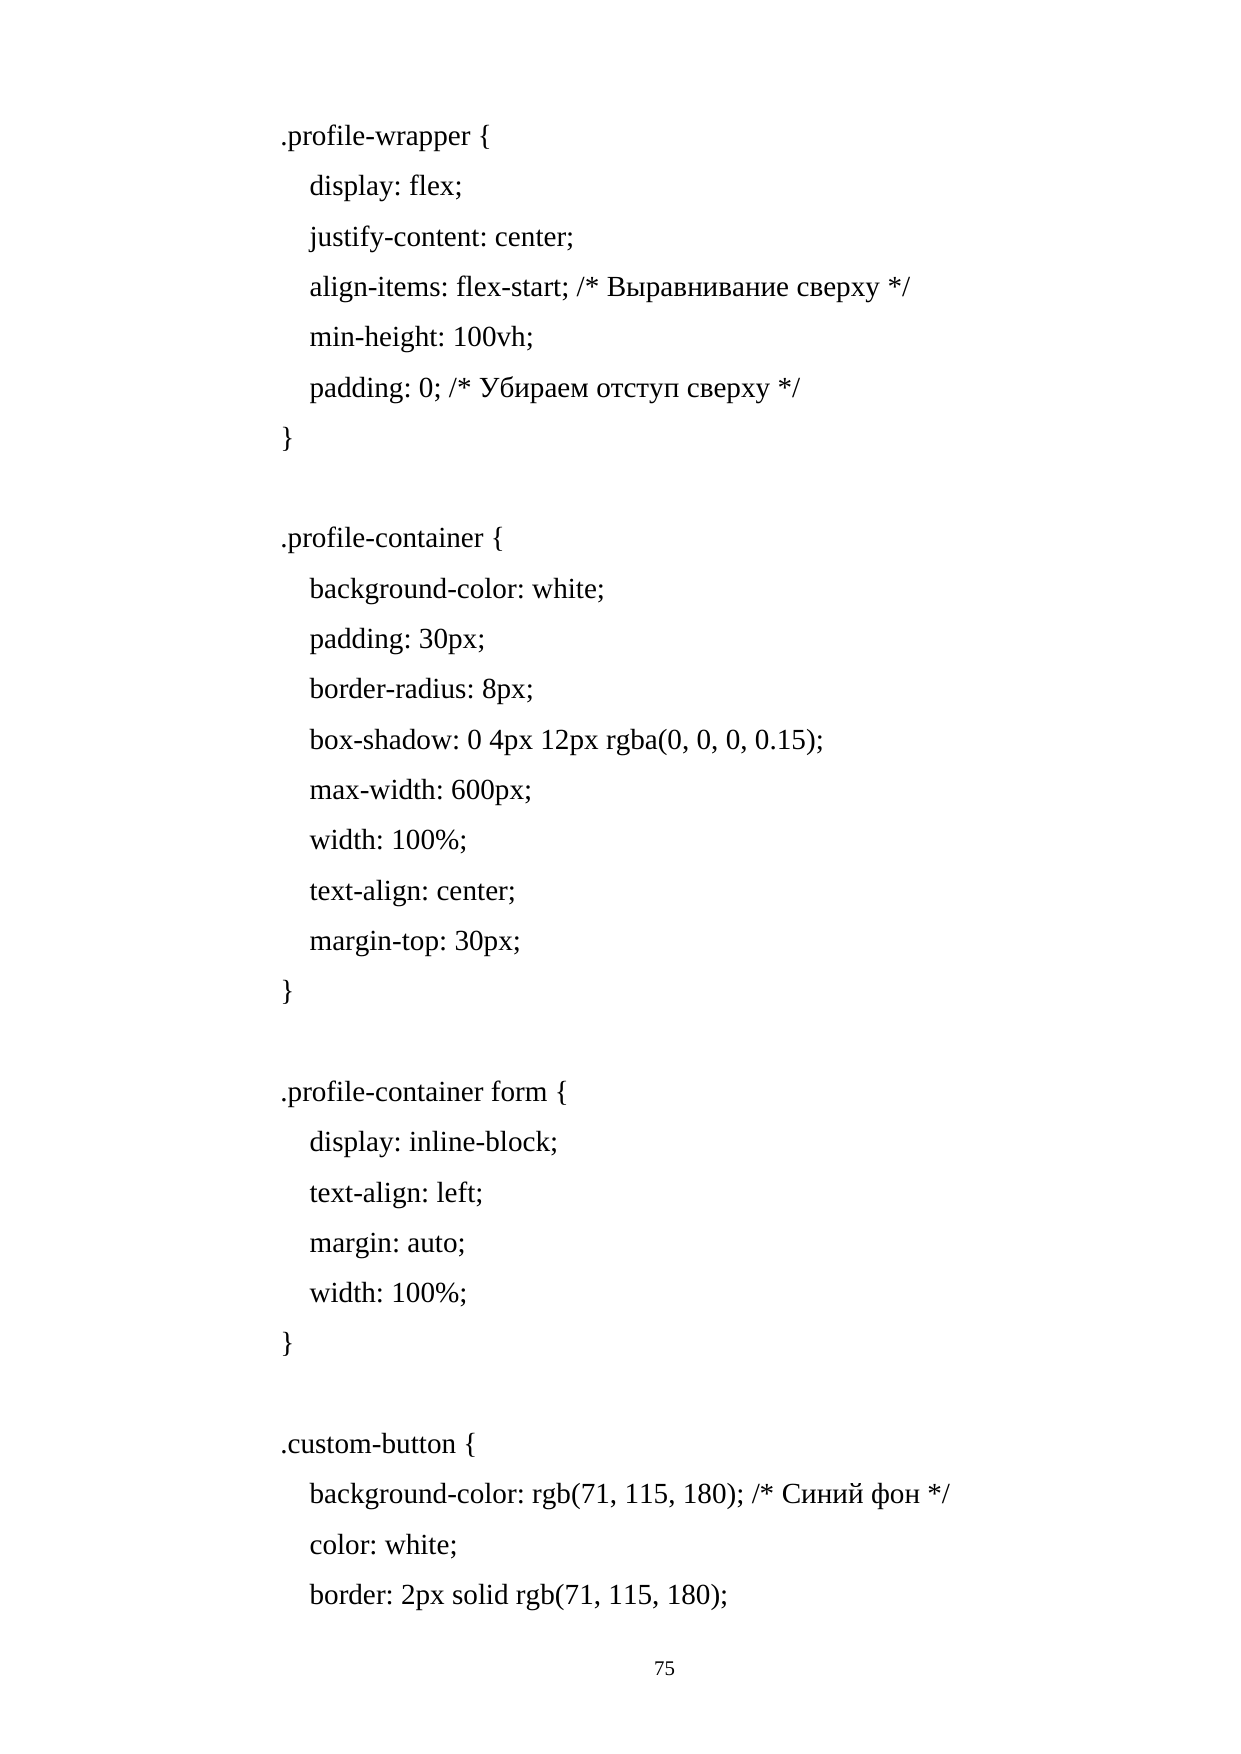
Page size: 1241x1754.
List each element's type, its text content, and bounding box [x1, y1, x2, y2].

text padding: 0; /* Убираем отступ сверху */ [177, 370, 1152, 403]
text background-color: rgb(71, 115, 180); /* Синий фон */ [177, 1477, 1152, 1510]
text background-color: white; [177, 571, 1152, 604]
text display: inline-block; [177, 1124, 1152, 1158]
text } [177, 420, 1152, 453]
text min-height: 100vh; [177, 319, 1152, 353]
text border-radius: 8px; [177, 672, 1152, 705]
text max-width: 600px; [177, 772, 1152, 806]
text } [177, 973, 1152, 1007]
text margin: auto; [177, 1225, 1152, 1258]
text text-align: center; [177, 873, 1152, 906]
text .custom-button { [177, 1426, 1152, 1460]
text text-align: left; [177, 1175, 1152, 1208]
text margin-top: 30px; [177, 923, 1152, 957]
text .profile-wrapper { [177, 118, 1152, 152]
text align-items: flex-start; /* Выравнивание сверху */ [177, 269, 1152, 303]
text border: 2px solid rgb(71, 115, 180); [177, 1577, 1152, 1611]
text width: 100%; [177, 822, 1152, 856]
text .profile-container form { [177, 1074, 1152, 1108]
text box-shadow: 0 4px 12px rgba(0, 0, 0, 0.15); [177, 722, 1152, 755]
text display: flex; [177, 168, 1152, 202]
text .profile-container { [177, 521, 1152, 554]
text color: white; [177, 1527, 1152, 1560]
text } [177, 1326, 1152, 1359]
text padding: 30px; [177, 621, 1152, 655]
text width: 100%; [177, 1275, 1152, 1309]
text justify-content: center; [177, 219, 1152, 252]
